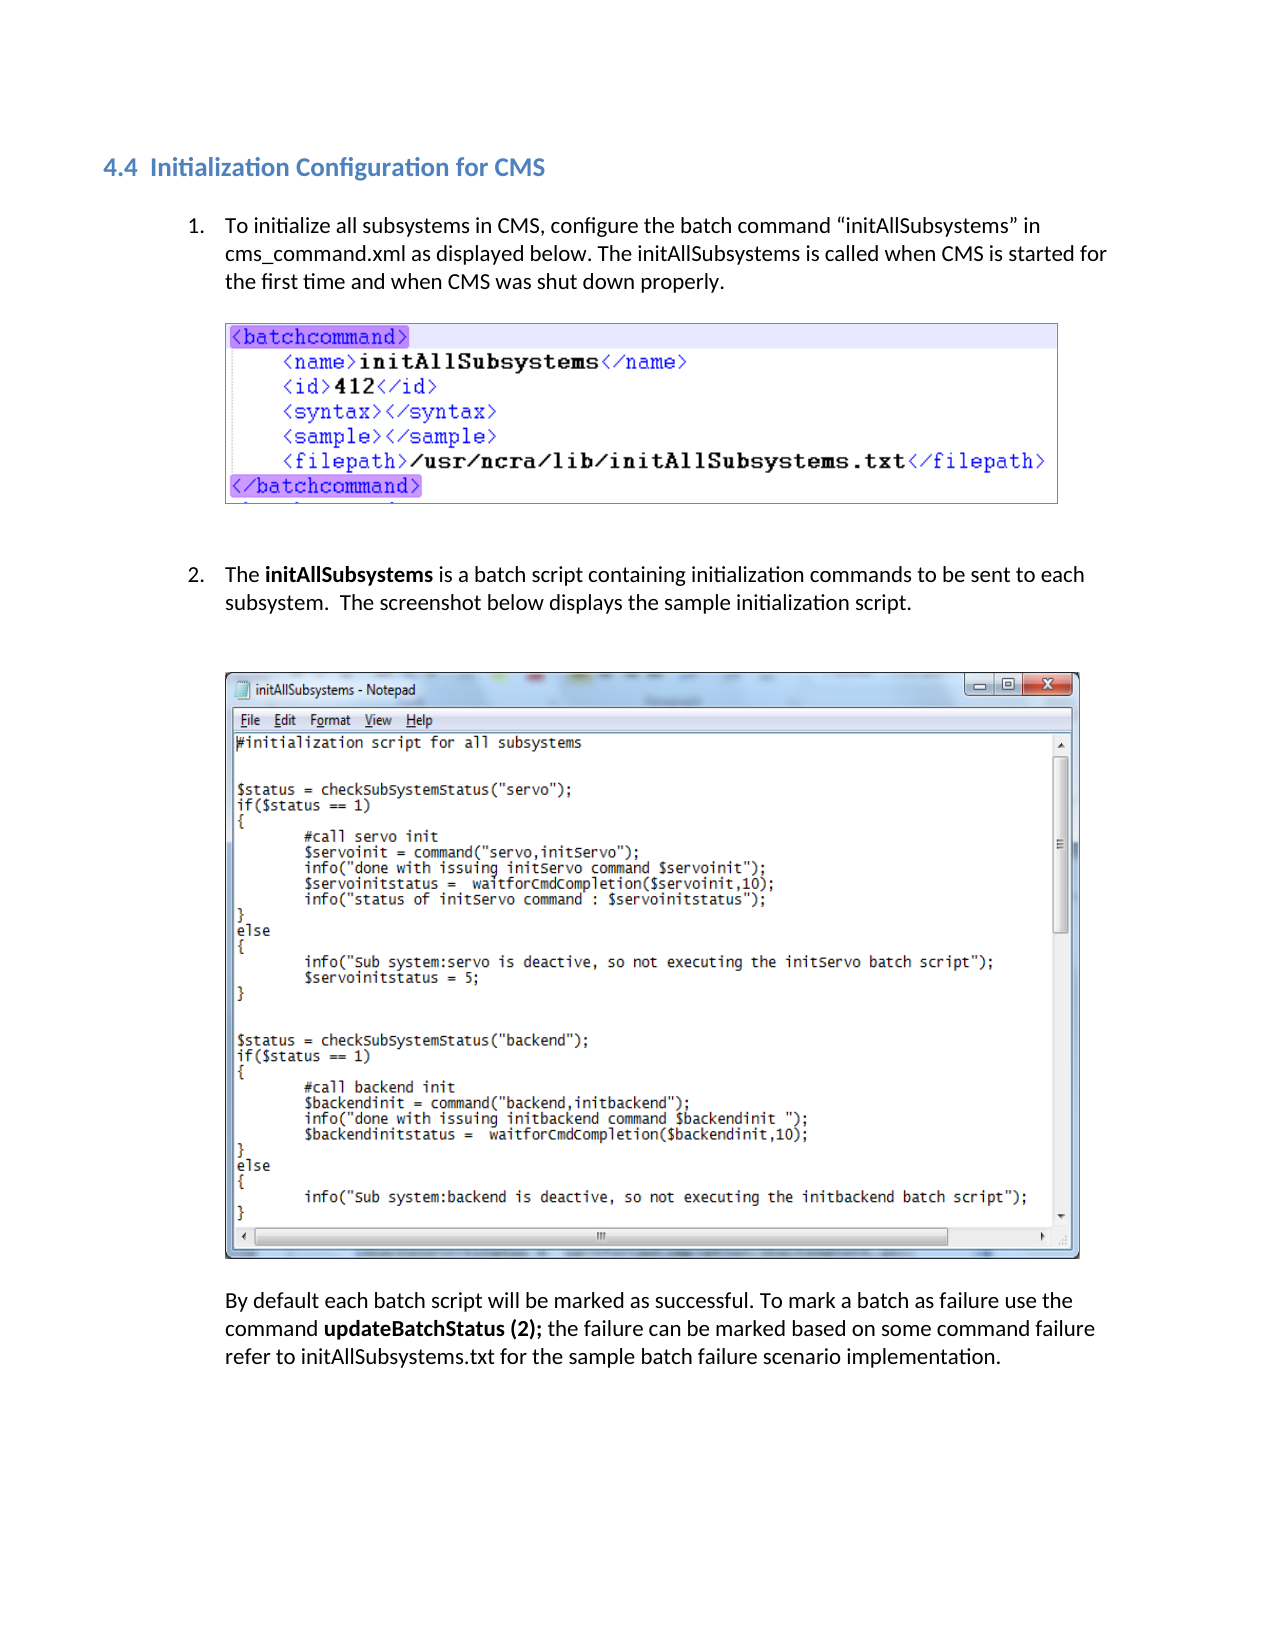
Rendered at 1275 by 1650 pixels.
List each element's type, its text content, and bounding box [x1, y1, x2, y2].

list To initialize all subsystems in CMS, configure the batch command “initAllSubsystems” in cms_command.xml as displayed below. The initAllSubsystems is called when CMS is started for the first time and when CMS was shut down properly. [187, 211, 1125, 295]
subtitle Initialization Configuration for CMS [103, 150, 1125, 183]
picture [226, 324, 1057, 503]
picture [225, 672, 1080, 1259]
list The initAllSubsystems is a batch script containing initialization commands to be sent to each subsystem. The screenshot below displays the sample initialization script. [187, 560, 1125, 616]
text By default each batch script will be marked as successful. To mark a batch as failure use the command updateBatchStatus (2); the failure can be marked based on some command failure refer to initAllSubsystems.txt for the sample batch failure scenario implementation. [225, 1286, 1125, 1371]
